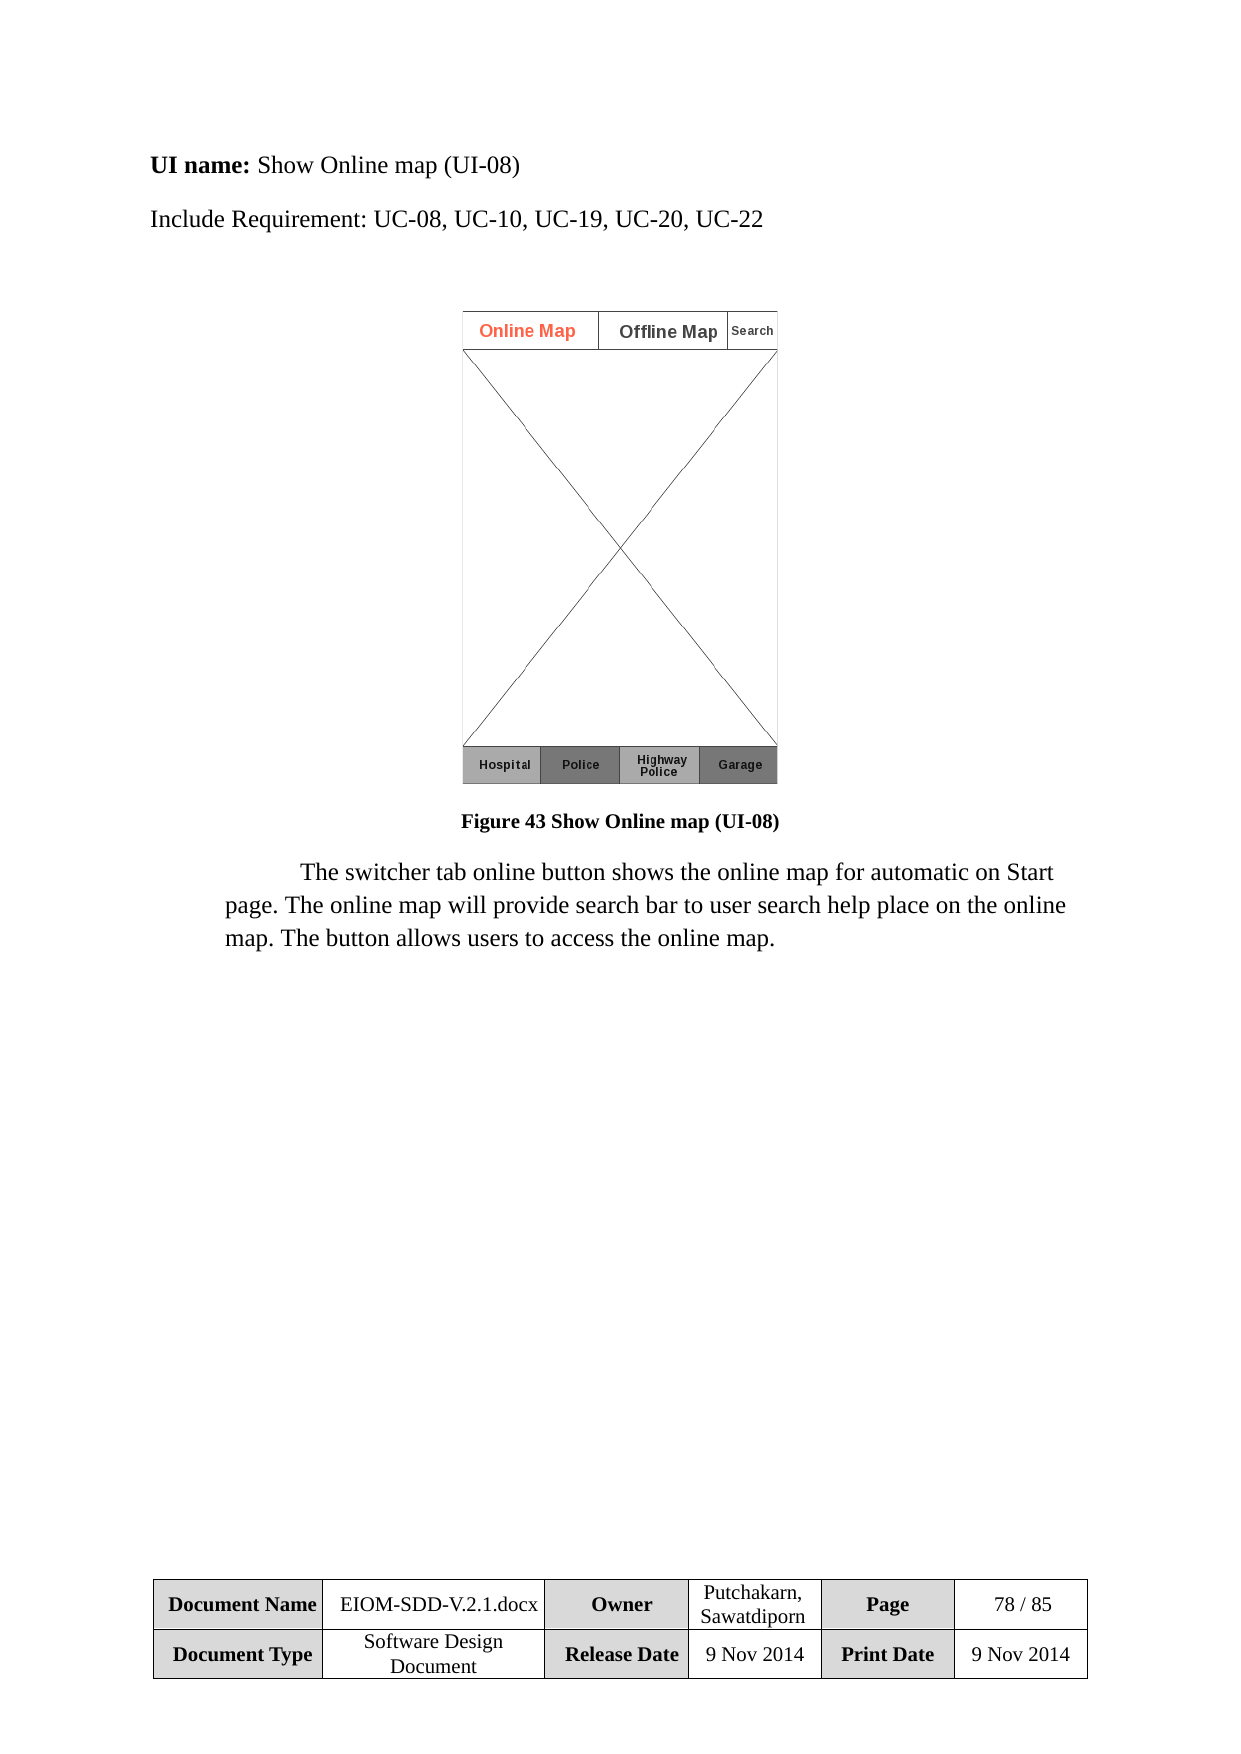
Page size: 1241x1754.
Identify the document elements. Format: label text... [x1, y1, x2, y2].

text Figure 43 Show Online map (UI-08) [150, 809, 1090, 833]
text The switcher tab online button shows the online map for automatic on Start page. The online map will provide search bar to user search help place on the online map. The button allows users to access the online map. [225, 857, 1090, 952]
text Include Requirement: UC-08, UC-10, UC-19, UC-20, UC-22 [150, 204, 1090, 233]
picture [462, 311, 778, 784]
text UI name: Show Online map (UI-08) [150, 150, 1090, 179]
